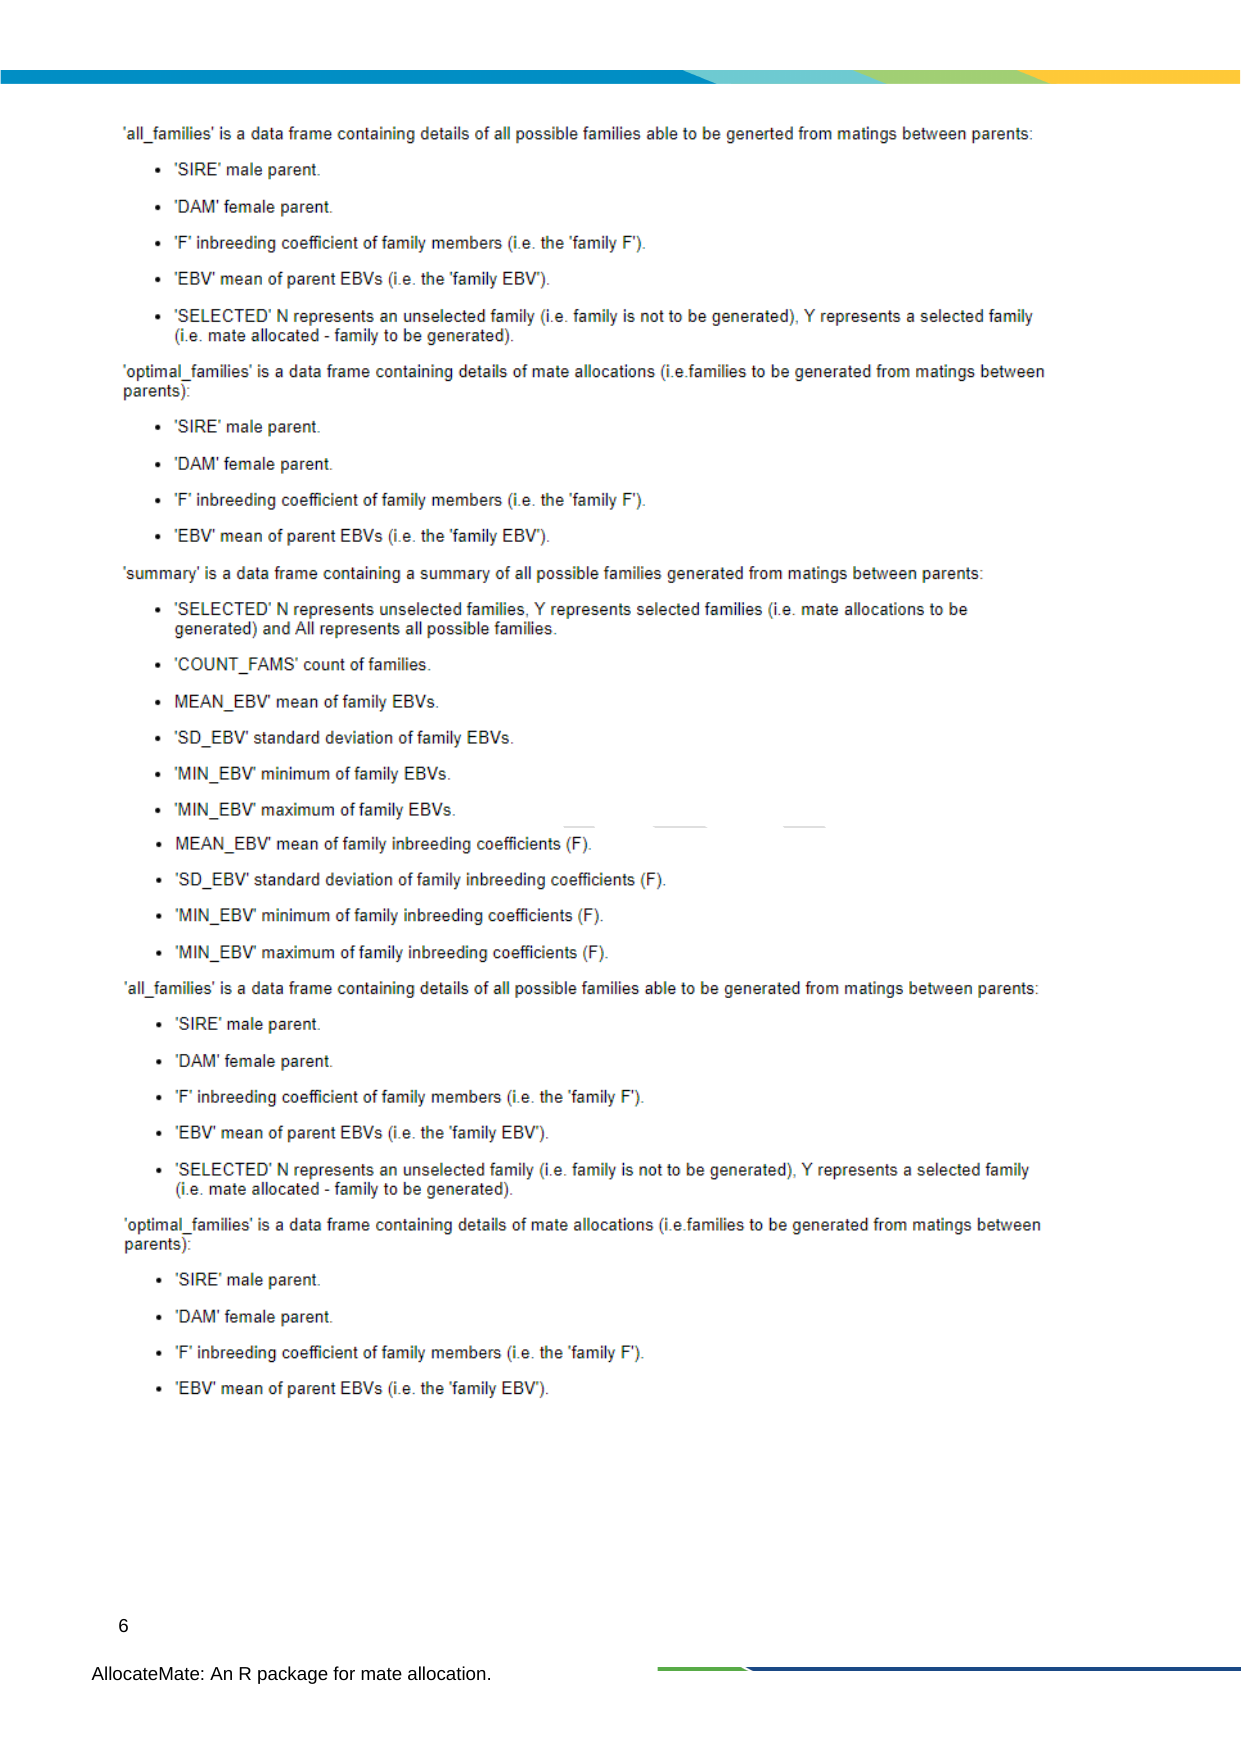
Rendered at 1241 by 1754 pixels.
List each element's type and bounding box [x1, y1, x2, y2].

picture [118, 828, 1059, 1407]
picture [686, 70, 1241, 84]
picture [118, 117, 1059, 826]
